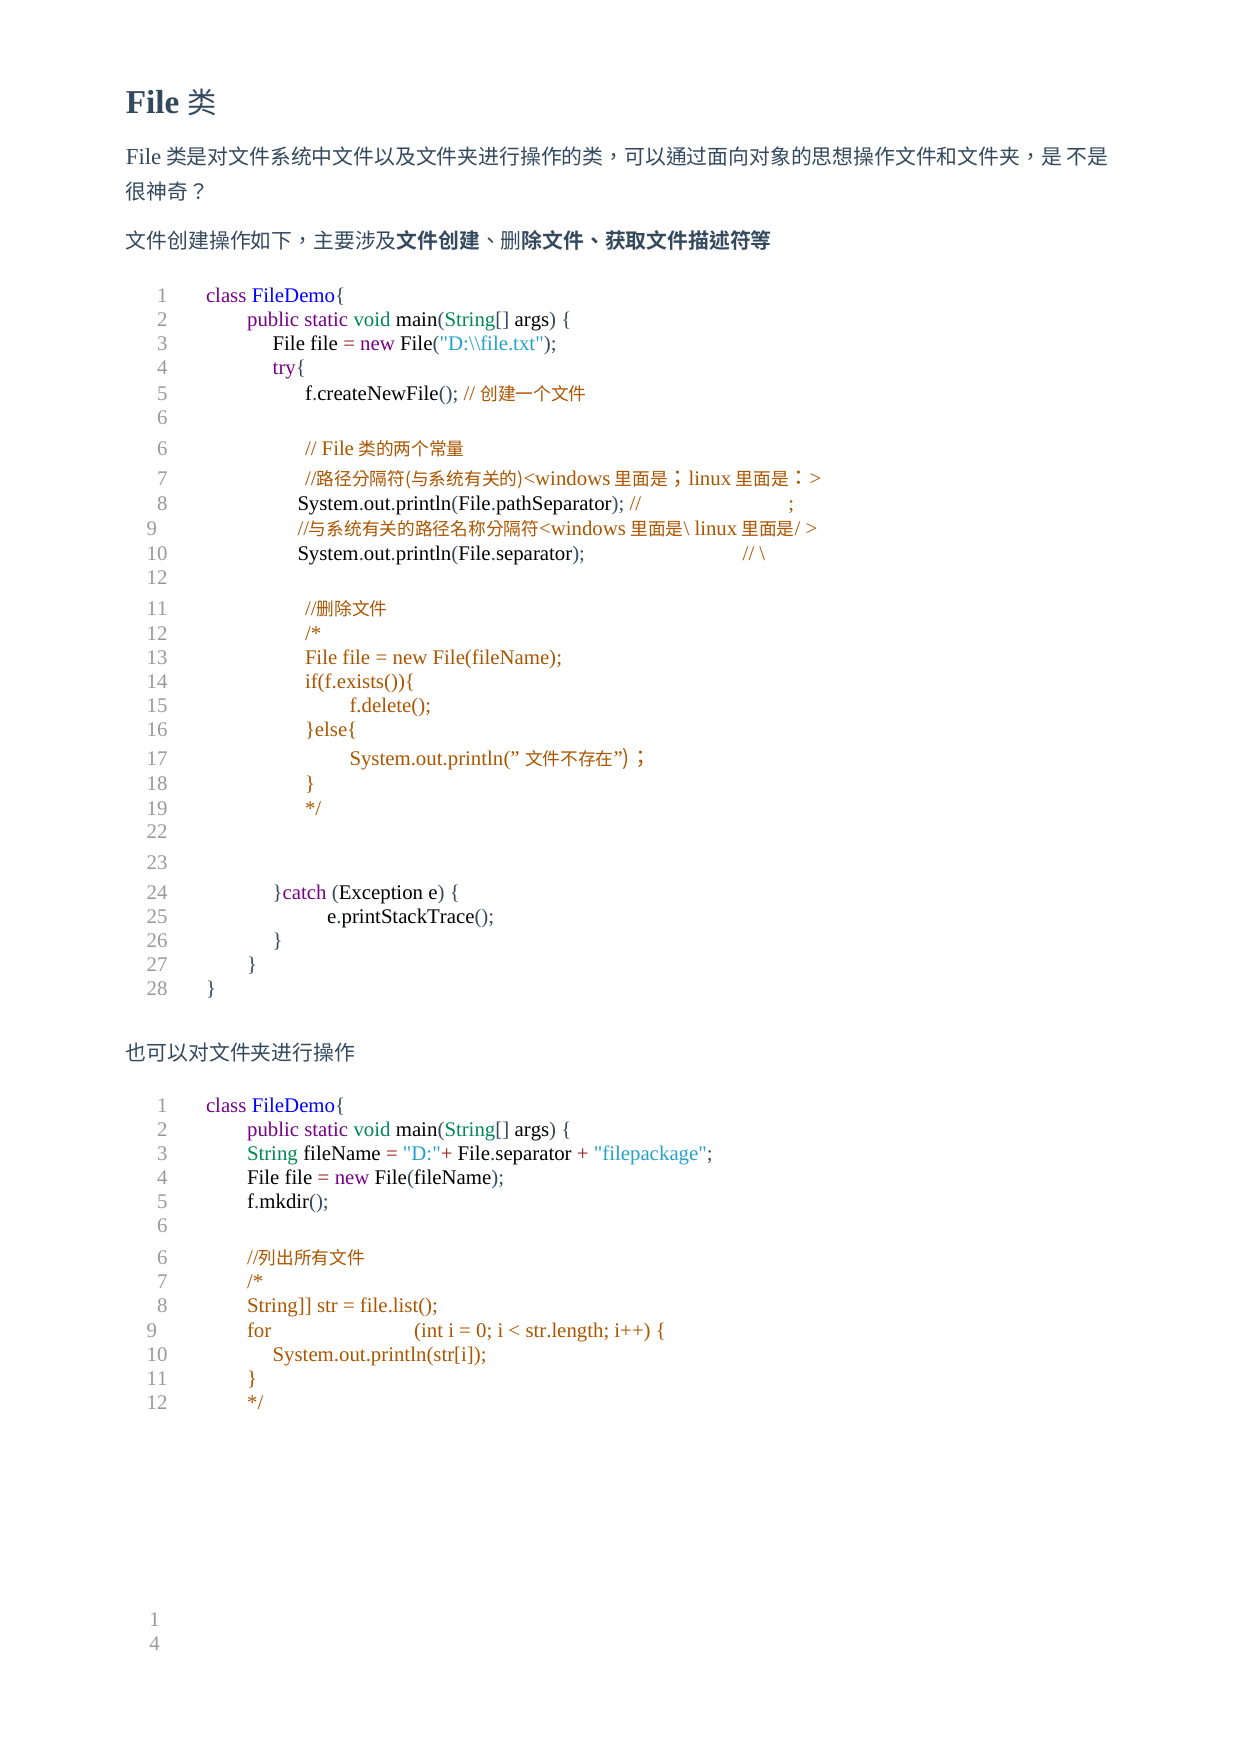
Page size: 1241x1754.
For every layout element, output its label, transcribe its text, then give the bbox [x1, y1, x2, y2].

list } [126, 928, 1111, 952]
list public static void main(String[] args) { [126, 307, 1111, 331]
list String]] str = file.list(); [126, 1293, 1111, 1317]
list class FileDemo{ [126, 283, 1111, 307]
list File file = new File(fileName); [126, 1165, 1111, 1189]
subtitle File 类 [126, 79, 1111, 122]
list System.out.println(str[i]); [126, 1342, 1111, 1366]
list f.mkdir(); [126, 1189, 1111, 1213]
list File file = new File(fileName); [126, 645, 1111, 669]
text 6 [126, 1213, 1111, 1237]
list System.out.println(File.separator); // \ [126, 541, 1111, 565]
list System.out.println(” 文件不存在”)； [126, 741, 1111, 771]
text 23 [126, 850, 1111, 874]
list public static void main(String[] args) { [126, 1117, 1111, 1141]
text 22 [126, 819, 1111, 843]
text 12 [126, 565, 1111, 589]
list } [126, 1366, 1111, 1390]
list */ [126, 1390, 1111, 1414]
list } [126, 771, 1111, 795]
list f.delete(); [126, 693, 1111, 717]
text File类是对文件系统中文件以及文件夹进行操作的类，可以通过面向对象的思想操作文件和文件夹，是 不是很神奇？ [126, 136, 1111, 206]
list // File类的两个常量 [126, 435, 1111, 461]
text 也可以对文件夹进行操作 [126, 1036, 1111, 1066]
text 文件创建操作如下，主要涉及文件创建、删除文件、获取文件描述符等 [126, 221, 1111, 256]
list System.out.println(File.pathSeparator); // ; [126, 491, 1111, 515]
list f.createNewFile(); // 创建一个文件 [126, 379, 1111, 405]
list class FileDemo{ [126, 1093, 1111, 1117]
list try{ [126, 355, 1111, 379]
list */ [126, 795, 1111, 819]
list String fileName = "D:"+ File.separator + "filepackage"; [126, 1141, 1111, 1165]
list } [126, 976, 1111, 1000]
list }else{ [126, 717, 1111, 741]
list e.printStackTrace(); [126, 904, 1111, 928]
list //路径分隔符(与系统有关的)<windows里面是；linux里面是：> [126, 461, 1111, 491]
list } [126, 952, 1111, 976]
text 6 [126, 405, 1111, 429]
list /* [126, 621, 1111, 645]
list //与系统有关的路径名称分隔符<windows里面是\ linux里面是/ > [126, 515, 1111, 541]
list File file = new File("D:\\file.txt"); [126, 331, 1111, 355]
list //删除文件 [126, 595, 1111, 621]
list /* [126, 1269, 1111, 1293]
list }catch (Exception e) { [126, 880, 1111, 904]
list //列出所有文件 [126, 1244, 1111, 1269]
list for (int i = 0; i < str.length; i++) { [126, 1317, 1111, 1342]
list if(f.exists()){ [126, 669, 1111, 693]
